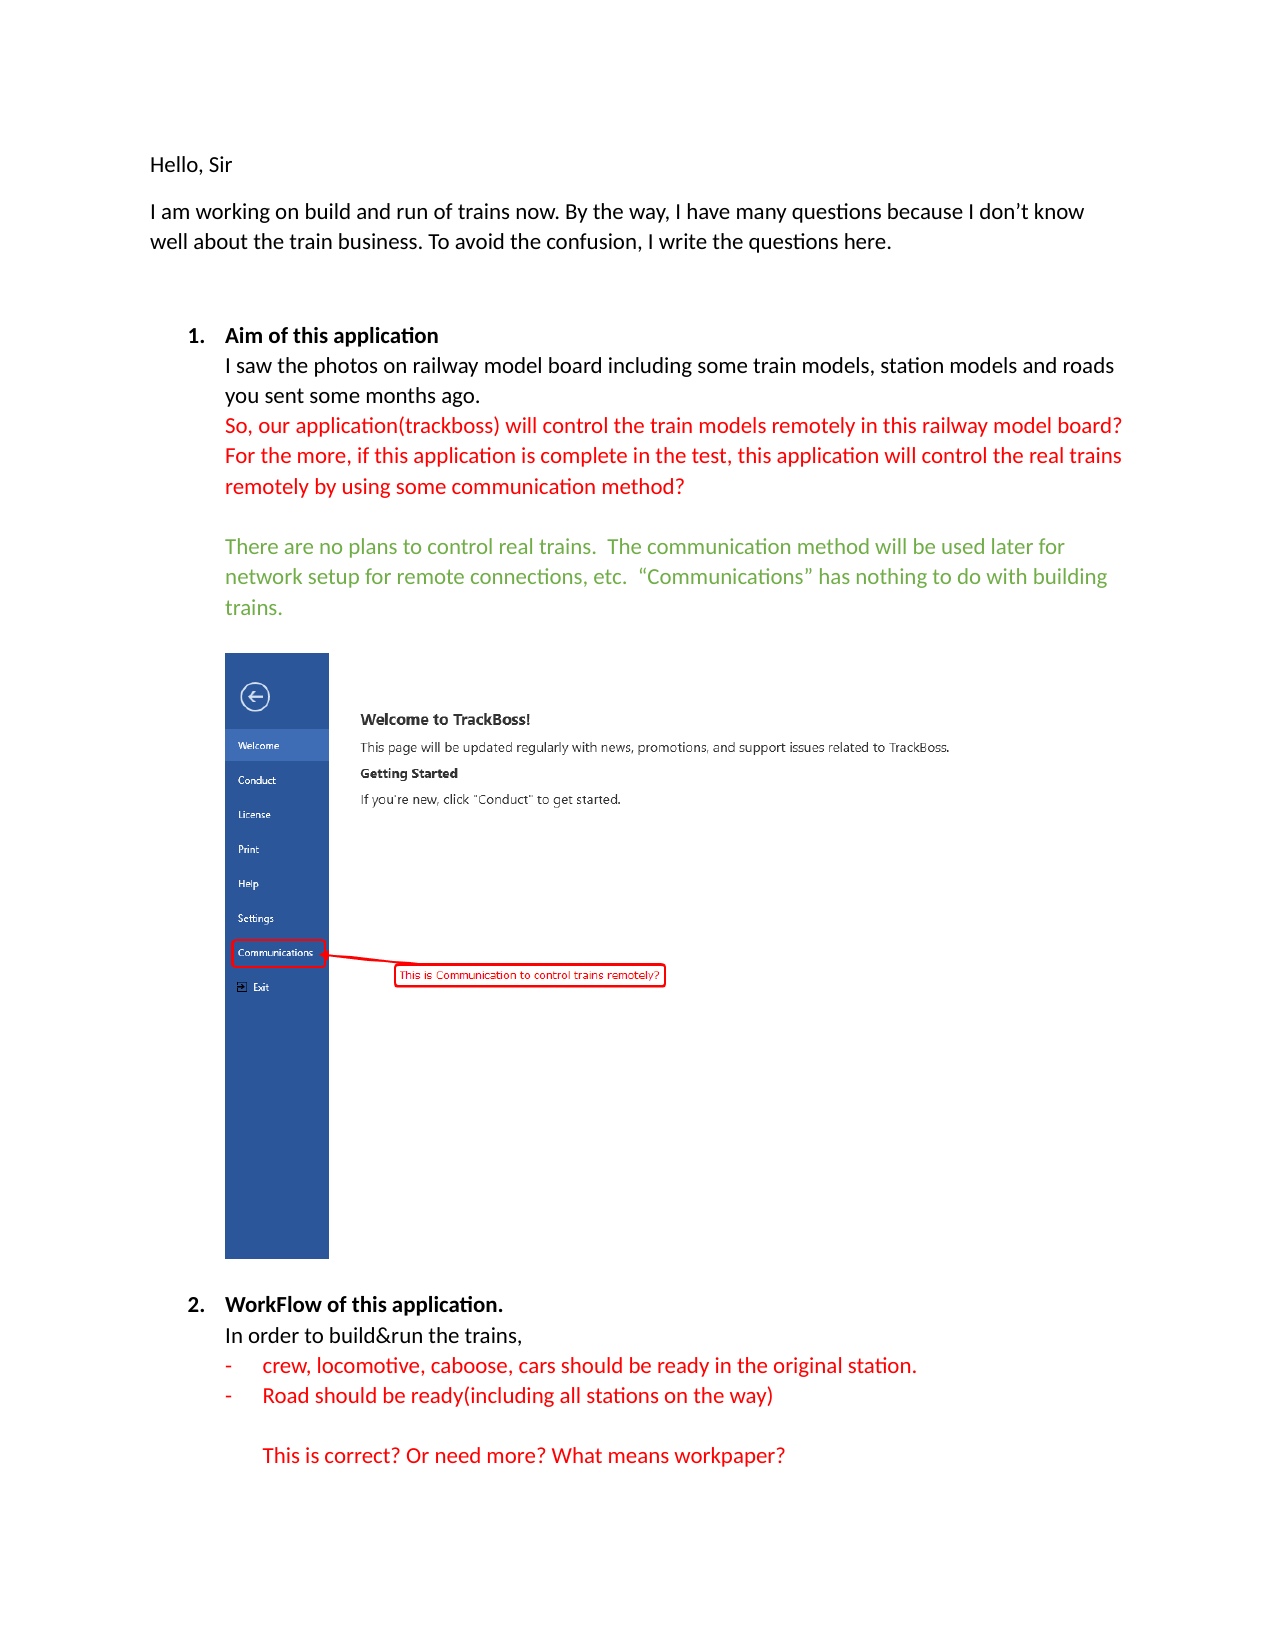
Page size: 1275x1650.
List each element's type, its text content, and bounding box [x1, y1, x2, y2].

list For the more, if this application is complete in the test, this application will control the real trains remotely by using some communication method? [225, 442, 1125, 500]
list Road should be ready(including all stations on the way) [225, 1381, 1125, 1409]
text I am working on build and run of trains now. By the way, I have many questions because I don’t know well about the train business. To avoid the confusion, I write the questions here. [150, 197, 1125, 255]
text Hello, Sir [150, 150, 1125, 178]
list In order to build&run the trains, [225, 1321, 1125, 1349]
list This is correct? Or need more? What means workpaper? [262, 1442, 1125, 1470]
list WorkFlow of this application. [187, 1291, 1125, 1319]
list Aim of this application [187, 321, 1125, 349]
list So, our application(trackboss) will control the train models remotely in this railway model board? [225, 411, 1125, 439]
picture [225, 653, 1200, 1259]
list There are no plans to control real trains. The communication method will be used later for network setup for remote connections, etc. “Communications” has nothing to do with building trains. [225, 532, 1125, 621]
list crew, locomotive, caboose, cars should be ready in the original station. [225, 1351, 1125, 1379]
list I saw the photos on railway model board including some train models, station models and roads you sent some months ago. [225, 351, 1125, 409]
